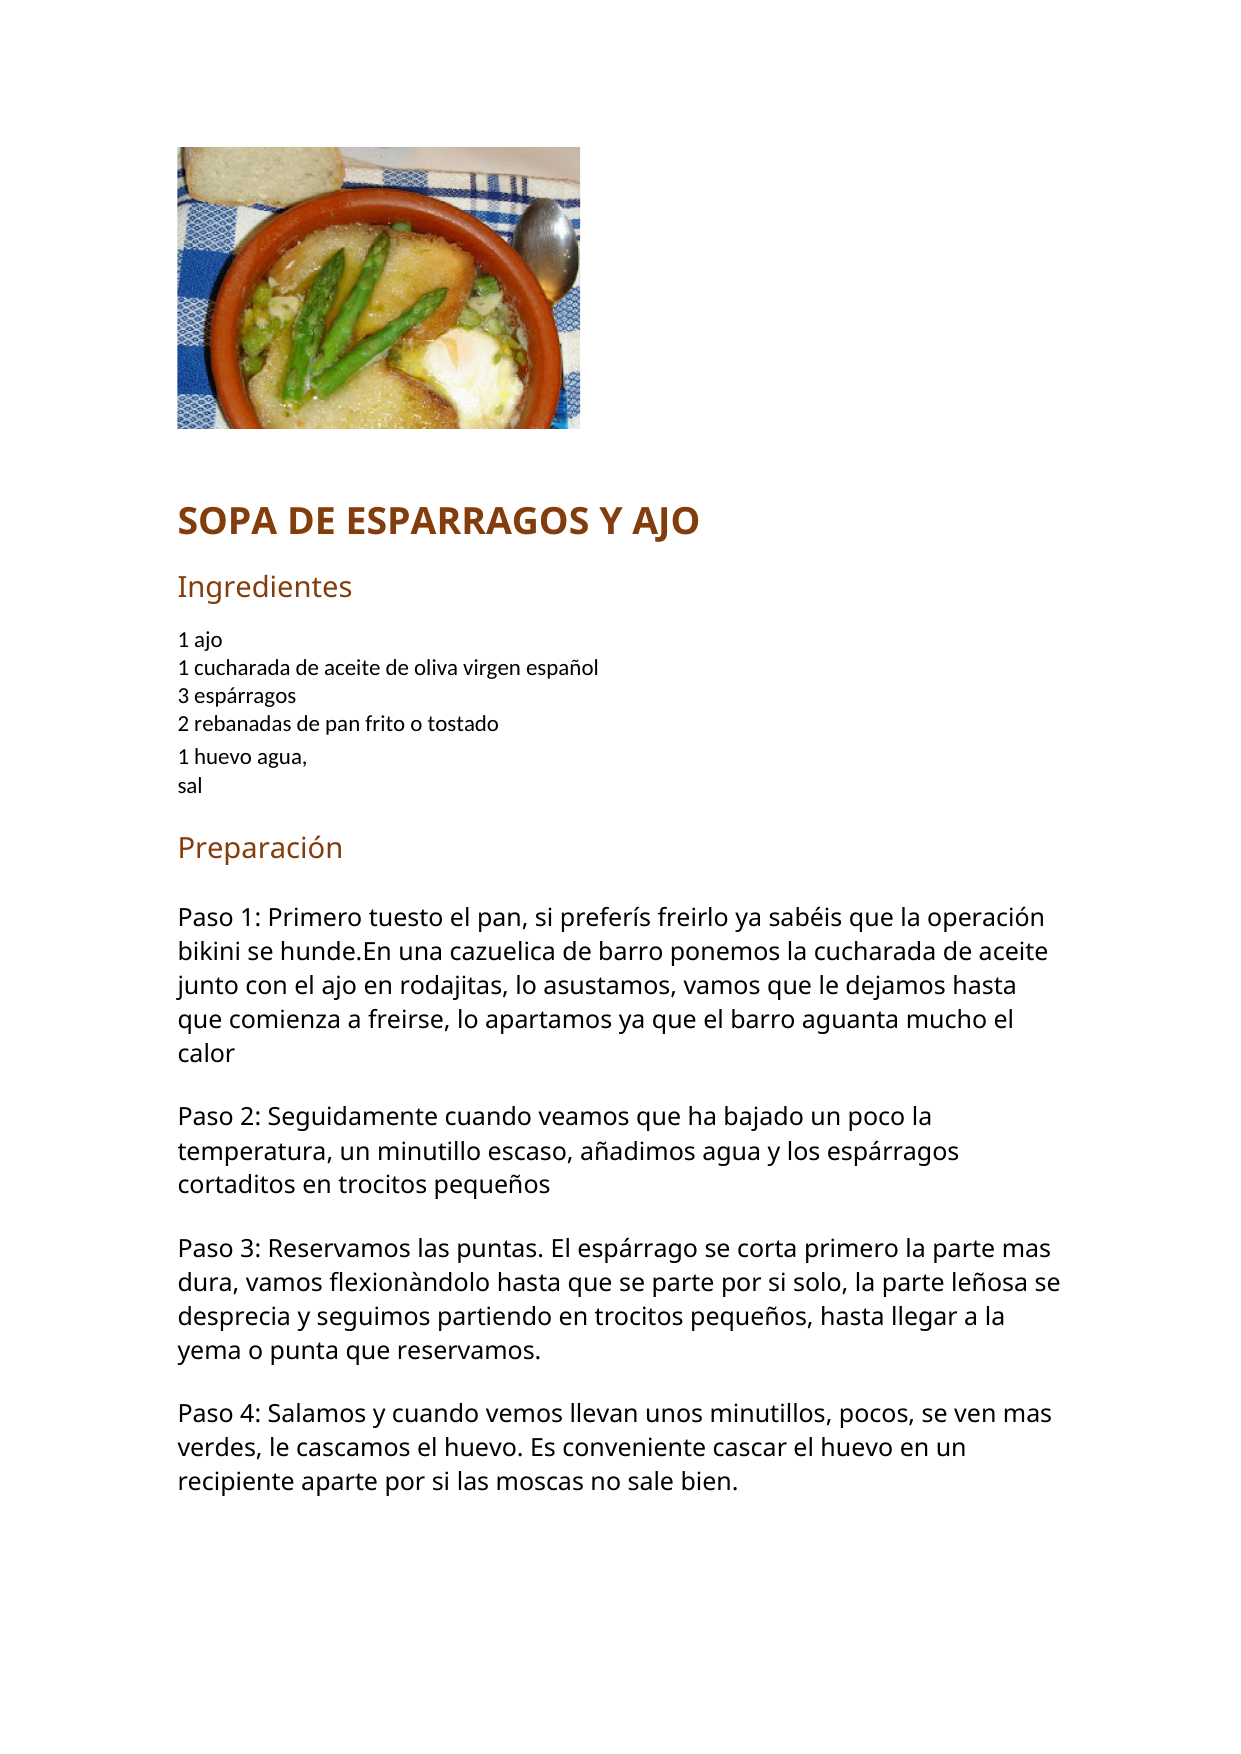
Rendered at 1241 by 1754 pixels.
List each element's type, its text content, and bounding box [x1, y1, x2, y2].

text Paso 3: Reservamos las puntas. El espárrago se corta primero la parte mas dura, vamos flexionàndolo hasta que se parte por si solo, la parte leñosa se desprecia y seguimos partiendo en trocitos pequeños, hasta llegar a la yema o punta que reservamos. [177, 1230, 1063, 1367]
text 1 ajo 1 cucharada de aceite de oliva virgen español 3 espárragos [177, 625, 1063, 709]
text Paso 1: Primero tuesto el pan, si preferís freirlo ya sabéis que la operación bikini se hunde.En una cazuelica de barro ponemos la cucharada de aceite junto con el ajo en rodajitas, lo asustamos, vamos que le dejamos hasta que comienza a freirse, lo apartamos ya que el barro aguanta mucho el calor [177, 899, 1063, 1070]
text Preparación [177, 828, 1063, 867]
text SOPA DE ESPARRAGOS Y AJO [177, 494, 1063, 545]
text Paso 4: Salamos y cuando vemos llevan unos minutillos, pocos, se ven mas verdes, le cascamos el huevo. Es conveniente cascar el huevo en un recipiente aparte por si las moscas no sale bien. [177, 1396, 1063, 1498]
text 2 rebanadas de pan frito o tostado 1 huevo agua, sal [177, 709, 1063, 828]
text Ingredientes [177, 566, 1063, 606]
text Paso 2: Seguidamente cuando veamos que ha bajado un poco la temperatura, un minutillo escaso, añadimos agua y los espárragos cortaditos en trocitos pequeños [177, 1099, 1063, 1201]
picture [177, 147, 581, 429]
